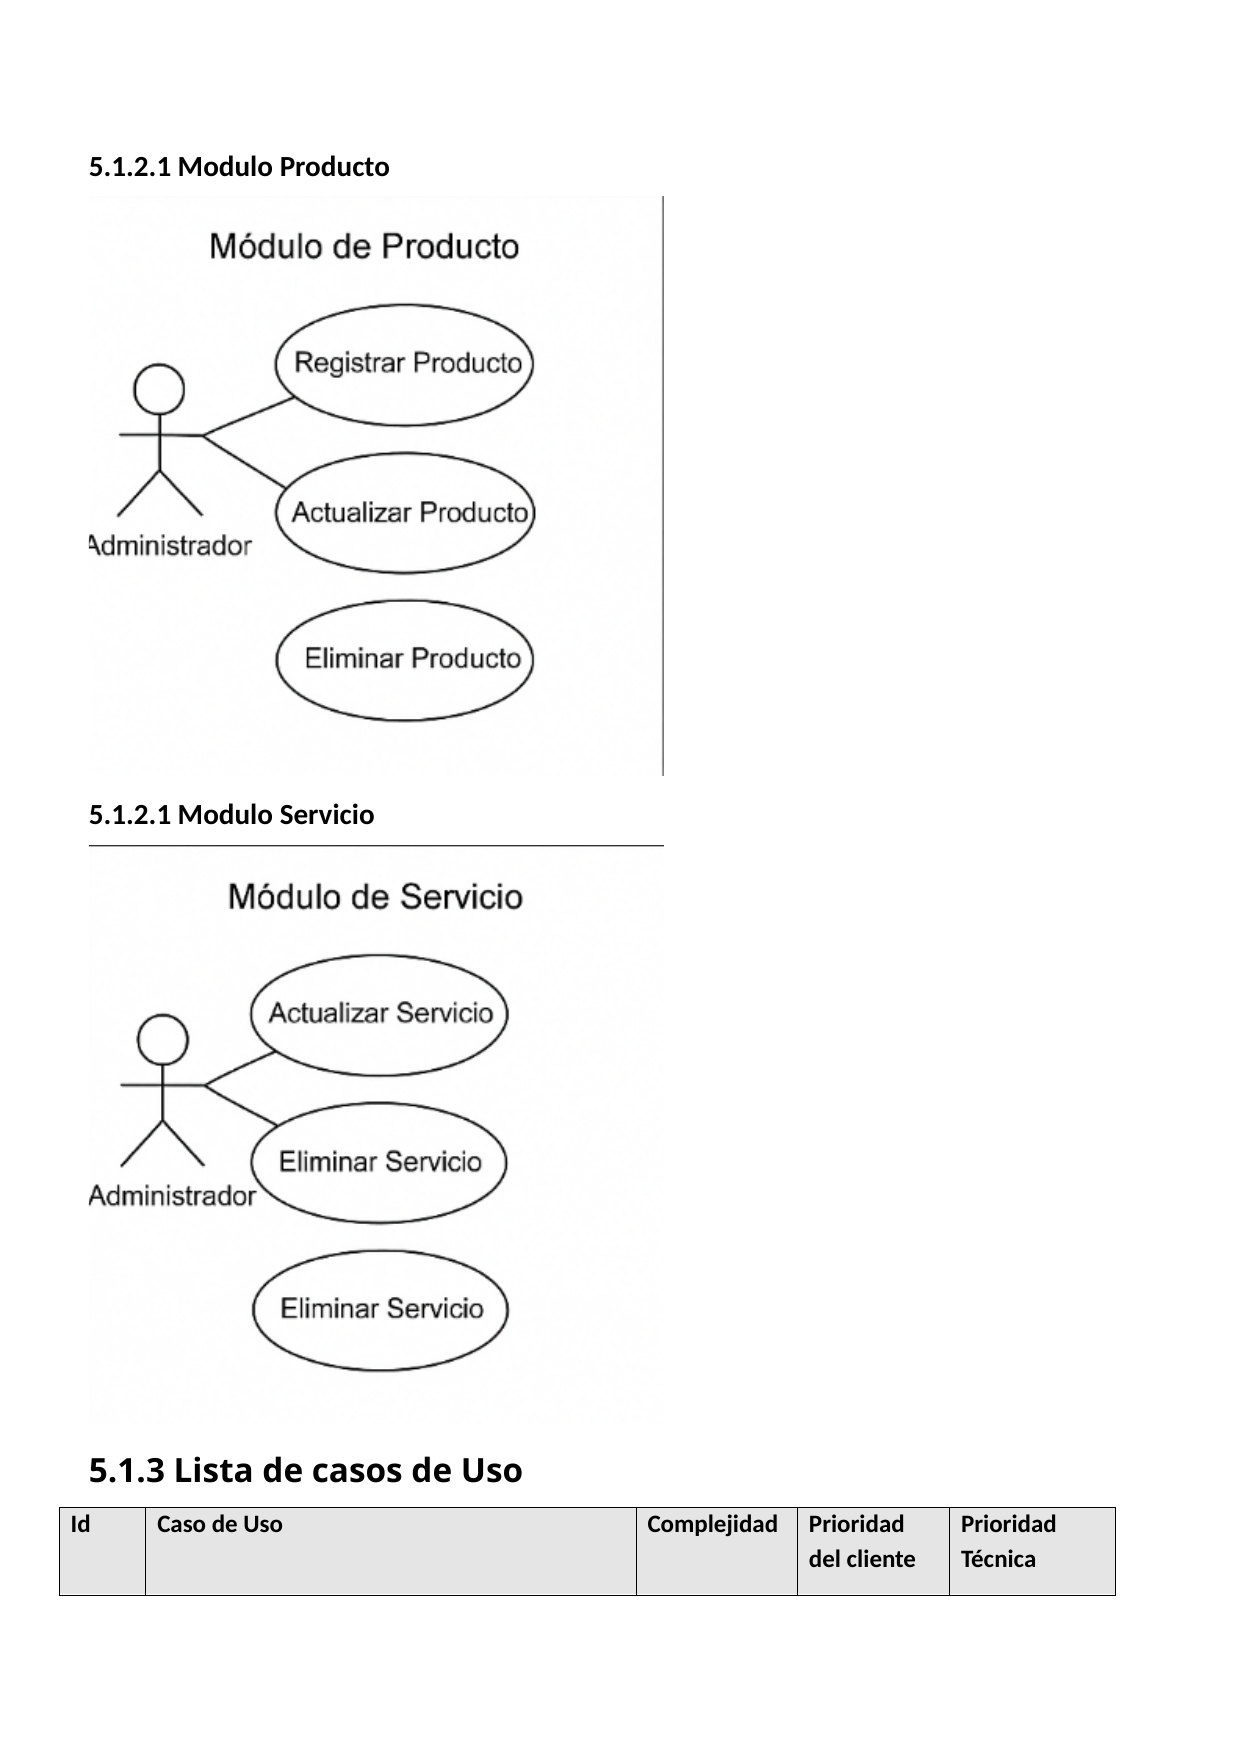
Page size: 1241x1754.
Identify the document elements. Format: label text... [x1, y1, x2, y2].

table_header Prioridad Técnica [950, 1508, 1115, 1594]
subtitle 5.1.3 Lista de casos de Uso [89, 1446, 1063, 1492]
picture [88, 196, 664, 776]
table_header Id [60, 1508, 145, 1594]
table_header Caso de Uso [146, 1508, 636, 1594]
table_header Prioridad del cliente [798, 1508, 949, 1594]
picture [88, 845, 664, 1426]
table_header Complejidad [637, 1508, 797, 1594]
subtitle 5.1.2.1 Modulo Producto [89, 148, 1063, 183]
subtitle 5.1.2.1 Modulo Servicio [89, 796, 1063, 832]
